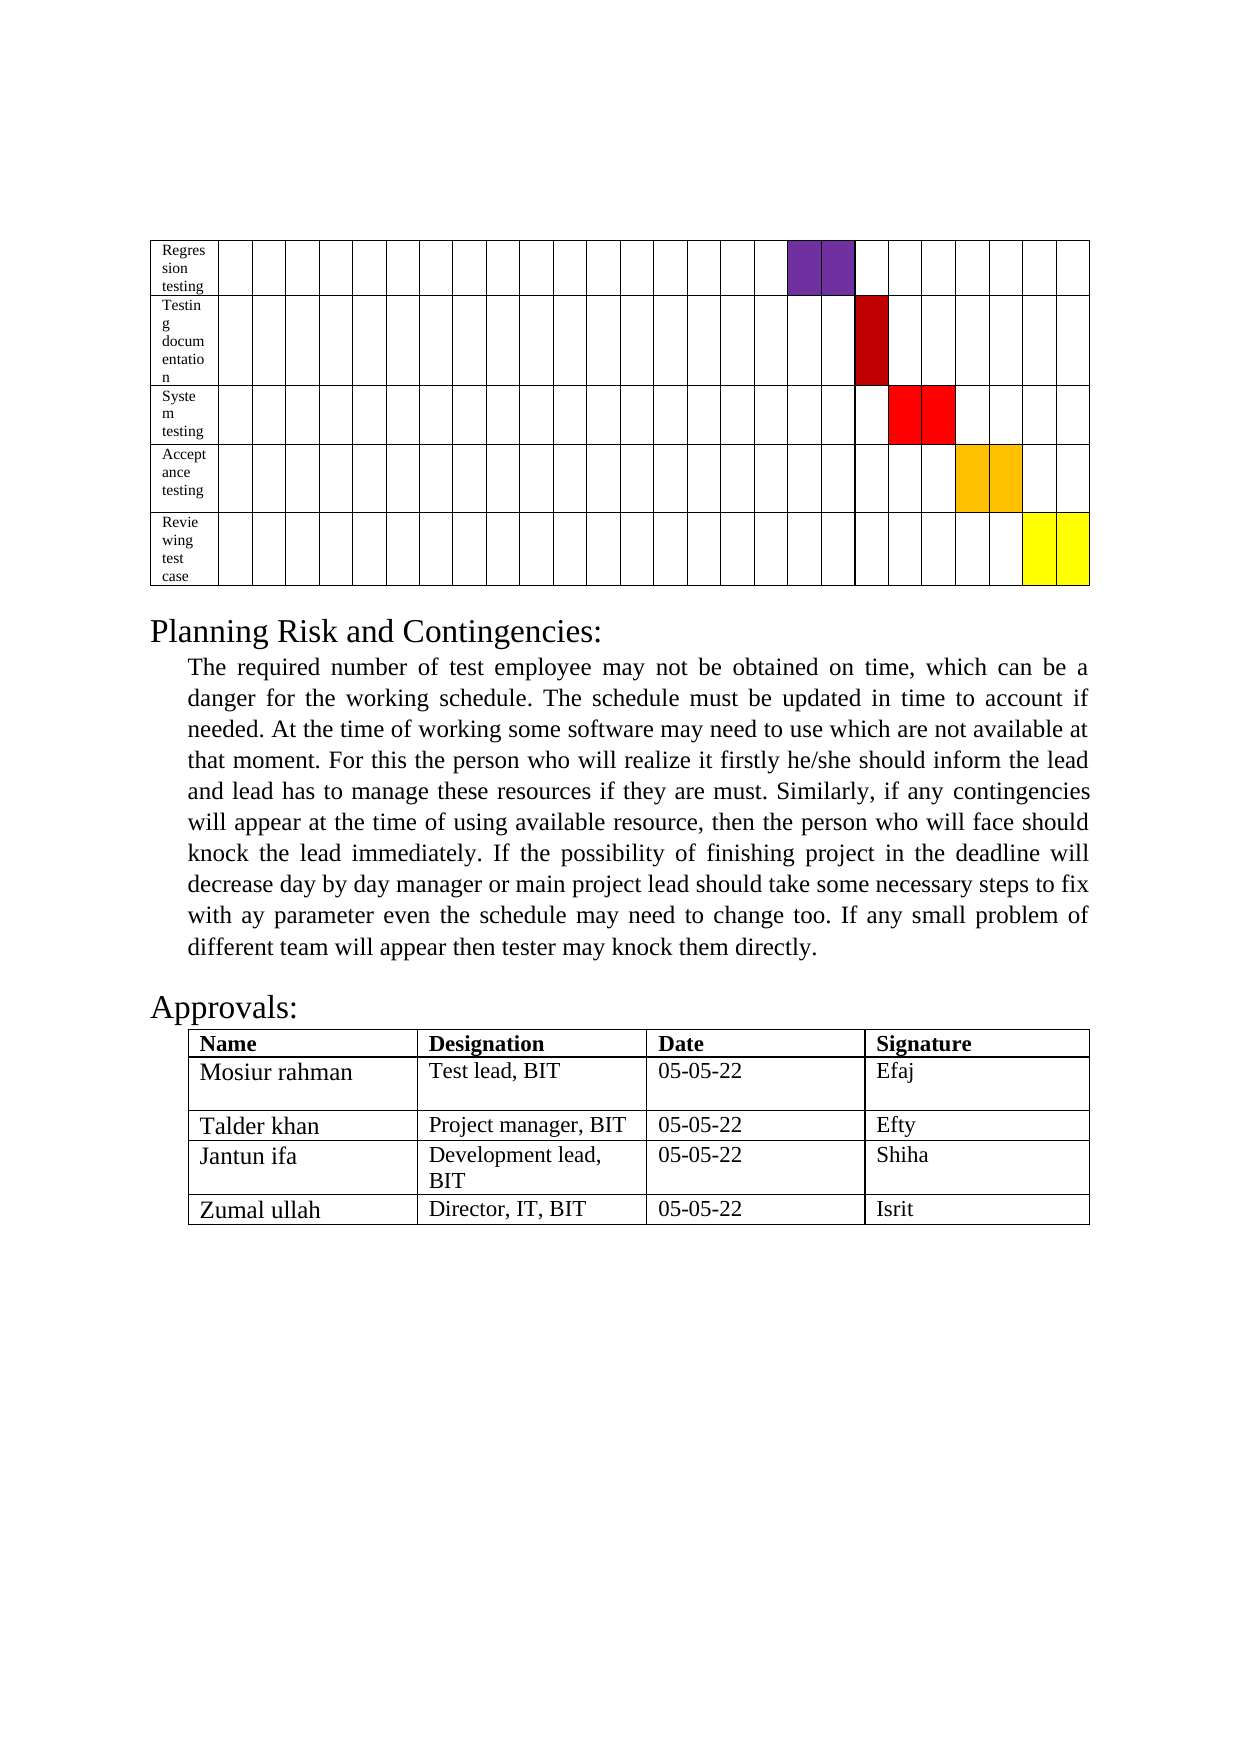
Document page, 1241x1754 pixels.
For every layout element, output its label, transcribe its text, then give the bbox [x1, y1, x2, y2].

table_cell [990, 513, 1022, 585]
table_cell [688, 386, 720, 444]
table_cell [286, 386, 319, 444]
table_cell [621, 445, 653, 512]
table_cell [889, 296, 921, 385]
table_cell [320, 241, 352, 295]
table_cell [956, 445, 989, 512]
table_cell [721, 386, 754, 444]
table_cell [286, 296, 319, 385]
table_cell Reviewing test case [151, 513, 218, 585]
table_cell [253, 513, 285, 585]
table_cell [822, 513, 854, 585]
table_cell [788, 513, 821, 585]
table_cell [487, 513, 519, 585]
table_cell [956, 241, 989, 295]
table_cell [889, 513, 921, 585]
table_cell [1057, 513, 1089, 585]
table_cell 05-05-22 [647, 1141, 864, 1194]
table_cell Project manager, BIT [418, 1111, 646, 1140]
table_cell [922, 445, 955, 512]
table_cell Mosiur rahman [189, 1058, 417, 1110]
table_cell [922, 513, 955, 585]
table_cell [755, 513, 787, 585]
table_cell [520, 241, 553, 295]
table_cell [621, 513, 653, 585]
table_header Date [647, 1030, 864, 1056]
table_cell [520, 445, 553, 512]
table_cell [621, 296, 653, 385]
table_cell Acceptance testing [151, 445, 218, 512]
table_cell [554, 241, 586, 295]
table_cell [587, 386, 620, 444]
table_cell [654, 241, 687, 295]
table_cell [721, 513, 754, 585]
table_cell [587, 241, 620, 295]
table_cell [587, 445, 620, 512]
table_cell [387, 513, 419, 585]
table_cell [554, 445, 586, 512]
table_cell [219, 386, 252, 444]
table_cell Development lead, BIT [418, 1141, 646, 1194]
table_cell [420, 445, 452, 512]
table_cell [286, 445, 319, 512]
table_cell [621, 386, 653, 444]
table_cell [654, 513, 687, 585]
table_cell [253, 445, 285, 512]
table_cell [387, 445, 419, 512]
table_cell [956, 386, 989, 444]
table_cell [487, 386, 519, 444]
table_cell [554, 513, 586, 585]
table_cell [755, 241, 787, 295]
table_cell [688, 445, 720, 512]
table_cell [856, 513, 888, 585]
table_cell [990, 296, 1022, 385]
table_cell [721, 241, 754, 295]
table_cell [253, 241, 285, 295]
table_cell [654, 445, 687, 512]
table_cell Isrit [866, 1195, 1089, 1223]
table_cell [990, 445, 1022, 512]
table_cell [990, 241, 1022, 295]
table_cell [856, 241, 888, 295]
table_cell [520, 513, 553, 585]
table_cell Shiha [866, 1141, 1089, 1194]
table_cell [889, 386, 921, 444]
table_cell [755, 386, 787, 444]
table_cell [654, 386, 687, 444]
table_cell [353, 445, 386, 512]
table_cell Jantun ifa [189, 1141, 417, 1194]
table_header Designation [418, 1030, 646, 1056]
table_cell [487, 445, 519, 512]
table_cell [856, 445, 888, 512]
table_cell [1057, 445, 1089, 512]
table_cell [487, 241, 519, 295]
table_cell [1057, 296, 1089, 385]
table_cell [320, 386, 352, 444]
table_cell 05-05-22 [647, 1195, 864, 1223]
table_cell [520, 296, 553, 385]
table_cell [1023, 386, 1056, 444]
table_cell [889, 241, 921, 295]
table_cell [1023, 296, 1056, 385]
table_cell [1023, 241, 1056, 295]
table_cell [420, 513, 452, 585]
table_cell [387, 386, 419, 444]
table_cell [788, 386, 821, 444]
table_cell Efaj [866, 1058, 1089, 1110]
table_header Signature [866, 1030, 1089, 1056]
table_cell Efty [866, 1111, 1089, 1140]
table_cell [721, 296, 754, 385]
table_cell [755, 296, 787, 385]
text The required number of test employee may not be obtained on time, which can be a danger for the working schedule. The schedule must be updated in time to account if needed. At the time of working some software may need to use which are not available at that moment. For this the person who will realize it firstly he/she should inform the lead and lead has to manage these resources if they are must. Similarly, if any contingencies will appear at the time of using available resource, then the person who will face should knock the lead immediately. If the possibility of finishing project in the deadline will decrease day by day manager or main project lead should take some necessary steps to fix with ay parameter even the schedule may need to change too. If any small problem of different team will appear then tester may knock them directly. [187, 652, 1090, 960]
table_cell [688, 296, 720, 385]
table_cell [755, 445, 787, 512]
table_cell 05-05-22 [647, 1058, 864, 1110]
table_cell Testing documentation [151, 296, 218, 385]
table_cell [956, 513, 989, 585]
table_cell [520, 386, 553, 444]
table_cell [1057, 241, 1089, 295]
table_cell [822, 386, 854, 444]
table_cell [453, 241, 486, 295]
table_cell Regression testing [151, 241, 218, 295]
table_cell [387, 296, 419, 385]
table_cell [353, 513, 386, 585]
table_cell [420, 296, 452, 385]
table_cell [822, 296, 854, 385]
table_cell System testing [151, 386, 218, 444]
table_cell [856, 296, 888, 385]
table_cell [420, 241, 452, 295]
table_cell Zumal ullah [189, 1195, 417, 1223]
table_cell [956, 296, 989, 385]
table_cell [788, 296, 821, 385]
table_cell [822, 241, 854, 295]
table_cell [253, 386, 285, 444]
table_cell [353, 241, 386, 295]
table_cell Director, IT, BIT [418, 1195, 646, 1223]
table_cell [286, 513, 319, 585]
table_cell [788, 445, 821, 512]
table_cell [587, 296, 620, 385]
table_cell [889, 445, 921, 512]
table_cell 05-05-22 [647, 1111, 864, 1140]
table_cell [922, 241, 955, 295]
table_cell [219, 241, 252, 295]
table_cell [654, 296, 687, 385]
table_cell Test lead, BIT [418, 1058, 646, 1110]
table_header Name [189, 1030, 417, 1056]
table_cell [922, 296, 955, 385]
table_cell [353, 296, 386, 385]
table_cell [453, 386, 486, 444]
table_cell Talder khan [189, 1111, 417, 1140]
table_cell [219, 445, 252, 512]
table_cell [856, 386, 888, 444]
table_cell [1057, 386, 1089, 444]
subtitle Approvals: [150, 988, 1090, 1026]
table_cell [1023, 513, 1056, 585]
subtitle Planning Risk and Contingencies: [150, 611, 1090, 649]
table_cell [219, 296, 252, 385]
table_cell [353, 386, 386, 444]
table_cell [487, 296, 519, 385]
table_cell [587, 513, 620, 585]
table_cell [822, 445, 854, 512]
table_cell [453, 296, 486, 385]
table_cell [554, 386, 586, 444]
table_cell [453, 445, 486, 512]
table_cell [922, 386, 955, 444]
table_cell [990, 386, 1022, 444]
table_cell [554, 296, 586, 385]
table_cell [420, 386, 452, 444]
table_cell [721, 445, 754, 512]
table_cell [788, 241, 821, 295]
table_cell [320, 296, 352, 385]
table_cell [1023, 445, 1056, 512]
table_cell [621, 241, 653, 295]
table_cell [253, 296, 285, 385]
table_cell [286, 241, 319, 295]
table_cell [688, 513, 720, 585]
table_cell [453, 513, 486, 585]
table_cell [688, 241, 720, 295]
table_cell [320, 445, 352, 512]
table_cell [320, 513, 352, 585]
table_cell [387, 241, 419, 295]
table_cell [219, 513, 252, 585]
